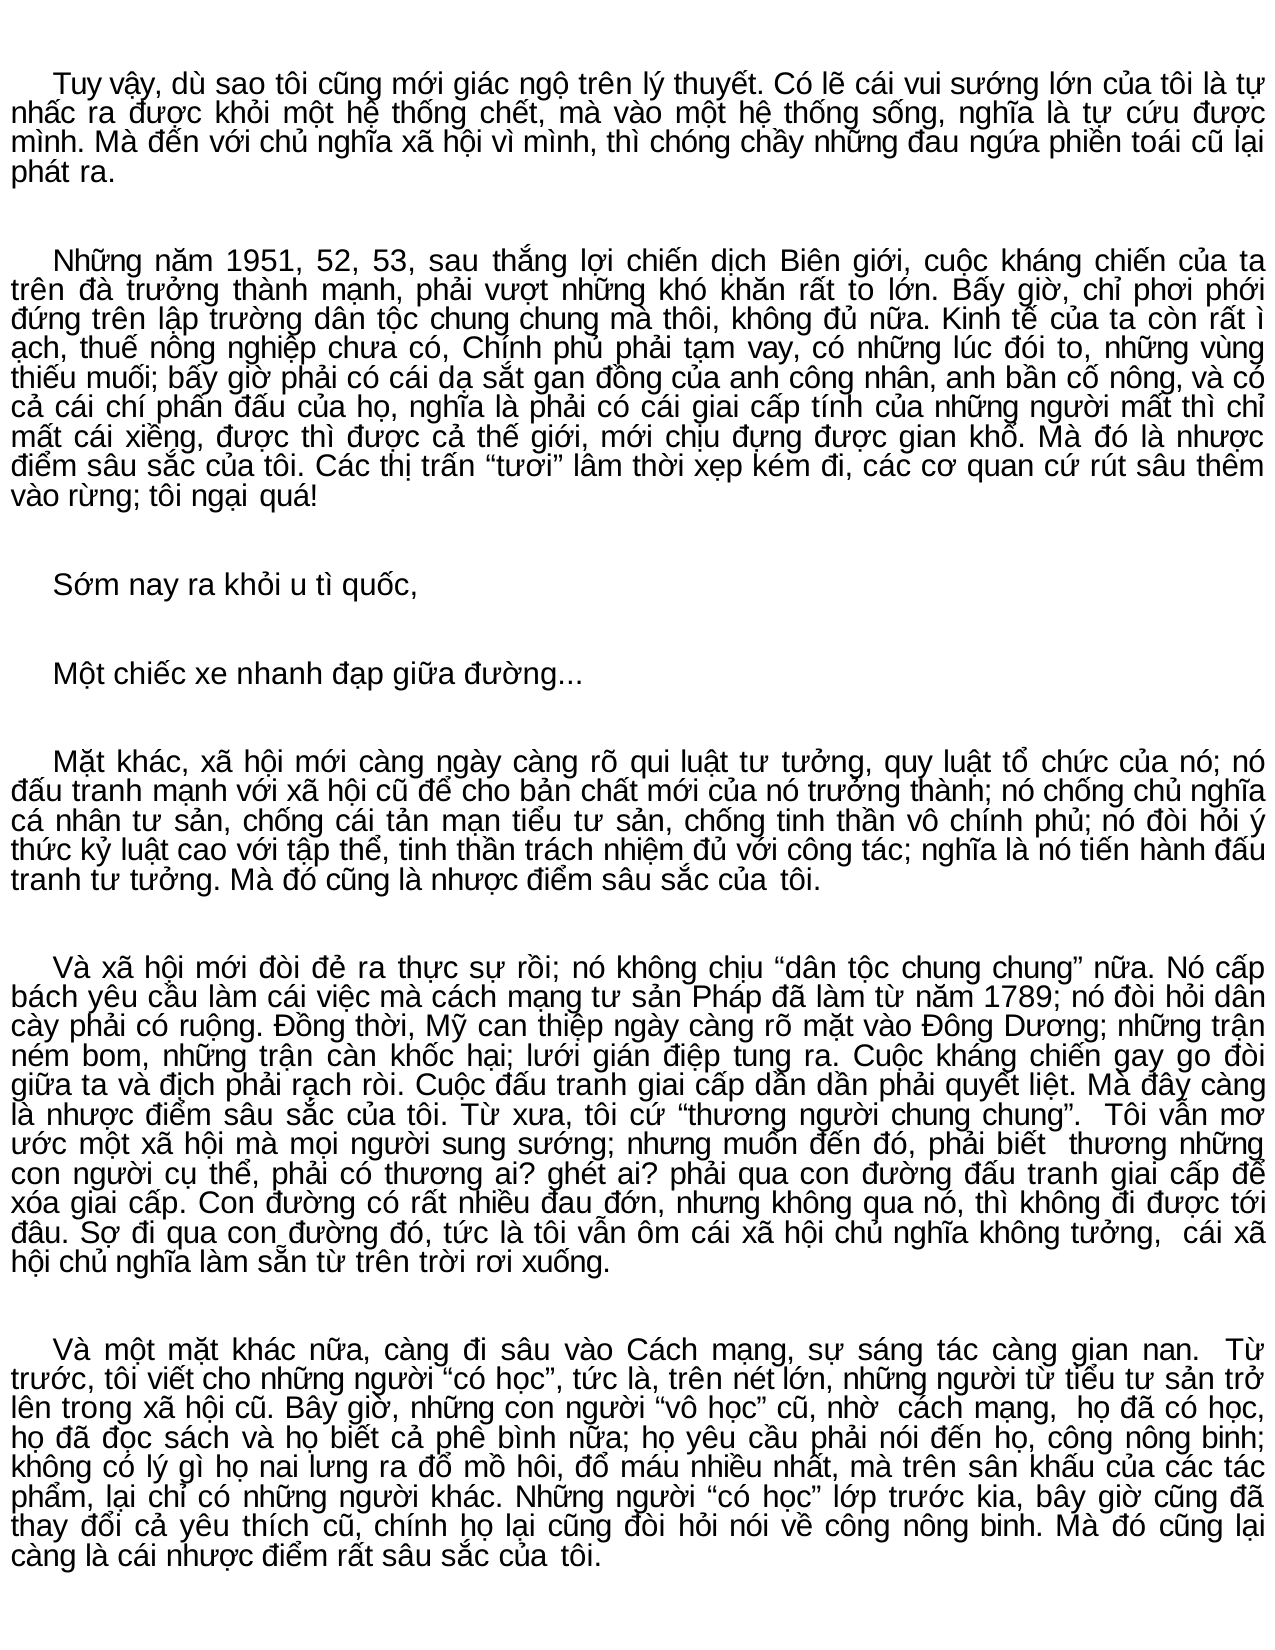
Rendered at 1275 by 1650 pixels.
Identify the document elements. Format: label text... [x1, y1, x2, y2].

text Sớm nay ra khỏi u tì quốc, [52, 566, 1275, 602]
text Tuy vậy, dù sao tôi cũng mới giác ngộ trên lý thuyết. Có lẽ cái vui sướng lớn của tôi là tự nhấc ra được khỏi một hệ thống chết, mà vào một hệ thống sống, nghĩa là tự cứu được mình. Mà đến với chủ nghĩa xã hội vì mình, thì chóng chầy những đau ngứa phiền toái cũ lại phát ra. [10, 71, 1266, 189]
text Và xã hội mới đòi đẻ ra thực sự rồi; nó không chịu “dân tộc chung chung” nữa. Nó cấp bách yêu cầu làm cái việc mà cách mạng tư sản Pháp đã làm từ năm 1789; nó đòi hỏi dân cày phải có ruộng. Đồng thời, Mỹ can thiệp ngày càng rõ mặt vào Đông Dương; những trận ném bom, những trận càn khốc hại; lưới gián điệp tung ra. Cuộc kháng chiến gay go đòi giữa ta và địch phải rạch ròi. Cuộc đấu tranh giai cấp dần dần phải quyết liệt. Mà đây càng là nhược điểm sâu sắc của tôi. Từ xưa, tôi cứ “thương người chung chung”. Tôi vẫn mơ ước một xã hội mà mọi người sung sướng; nhưng muốn đến đó, phải biết thương những con người cụ thể, phải có thương ai? ghét ai? phải qua con đường đấu tranh giai cấp để xóa giai cấp. Con đường có rất nhiều đau đớn, nhưng không qua nó, thì không đi được tới đâu. Sợ đi qua con đường đó, tức là tôi vẫn ôm cái xã hội chủ nghĩa không tưởng, cái xã hội chủ nghĩa làm sẵn từ trên trời rơi xuống. [10, 955, 1267, 1279]
text Những năm 1951, 52, 53, sau thắng lợi chiến dịch Biên giới, cuộc kháng chiến của ta trên đà trưởng thành mạnh, phải vượt những khó khăn rất to lớn. Bấy giờ, chỉ phơi phới đứng trên lập trường dân tộc chung chung mà thôi, không đủ nữa. Kinh tế của ta còn rất ì ạch, thuế nông nghiệp chưa có, Chính phủ phải tạm vay, có những lúc đói to, những vùng thiếu muối; bấy giờ phải có cái dạ sắt gan đồng của anh công nhân, anh bần cố nông, và có cả cái chí phấn đấu của họ, nghĩa là phải có cái giai cấp tính của những người mất thì chỉ mất cái xiềng, được thì được cả thế giới, mới chịu đựng được gian khổ. Mà đó là nhược điểm sâu sắc của tôi. Các thị trấn “tươi” lâm thời xẹp kém đi, các cơ quan cứ rút sâu thêm vào rừng; tôi ngại quá! [10, 248, 1266, 513]
text Và một mặt khác nữa, càng đi sâu vào Cách mạng, sự sáng tác càng gian nan. Từ trước, tôi viết cho những người “có học”, tức là, trên nét lớn, những người từ tiểu tư sản trở lên trong xã hội cũ. Bây giờ, những con người “vô học” cũ, nhờ cách mạng, họ đã có học, họ đã đọc sách và họ biết cả phê bình nữa; họ yêu cầu phải nói đến họ, công nông binh; không có lý gì họ nai lưng ra đổ mồ hôi, đổ máu nhiều nhất, mà trên sân khấu của các tác phẩm, lại chỉ có những người khác. Những người “có học” lớp trước kia, bây giờ cũng đã thay đổi cả yêu thích cũ, chính họ lại cũng đòi hỏi nói về công nông binh. Mà đó cũng lại càng là cái nhược điểm rất sâu sắc của tôi. [10, 1337, 1266, 1573]
text Một chiếc xe nhanh đạp giữa đường... [52, 655, 1275, 691]
text Mặt khác, xã hội mới càng ngày càng rõ qui luật tư tưởng, quy luật tổ chức của nó; nó đấu tranh mạnh với xã hội cũ để cho bản chất mới của nó trưởng thành; nó chống chủ nghĩa cá nhân tư sản, chống cái tản mạn tiểu tư sản, chống tinh thần vô chính phủ; nó đòi hỏi ý thức kỷ luật cao với tập thể, tinh thần trách nhiệm đủ với công tác; nghĩa là nó tiến hành đấu tranh tư tưởng. Mà đó cũng là nhược điểm sâu sắc của tôi. [10, 749, 1267, 896]
